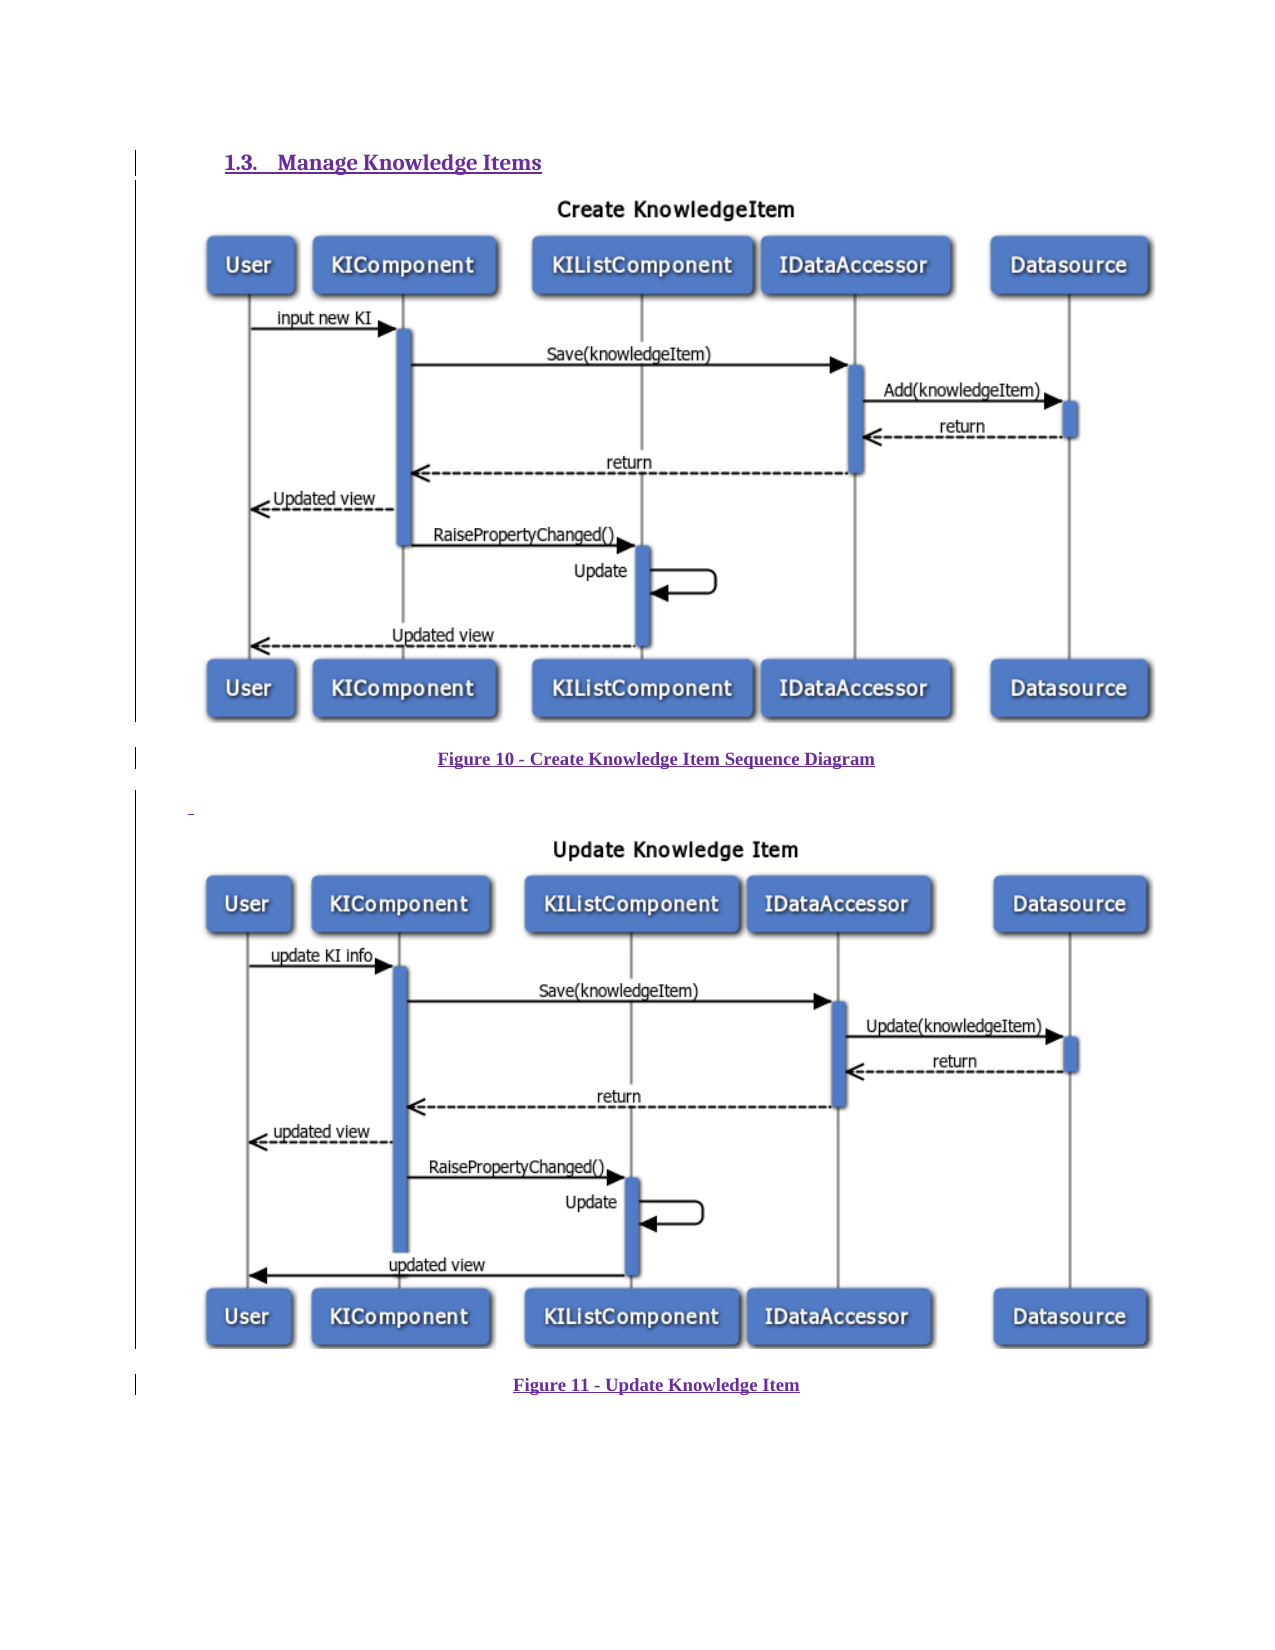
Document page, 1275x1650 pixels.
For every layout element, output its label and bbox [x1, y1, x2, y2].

picture [187, 180, 1163, 723]
picture [187, 822, 1161, 1349]
